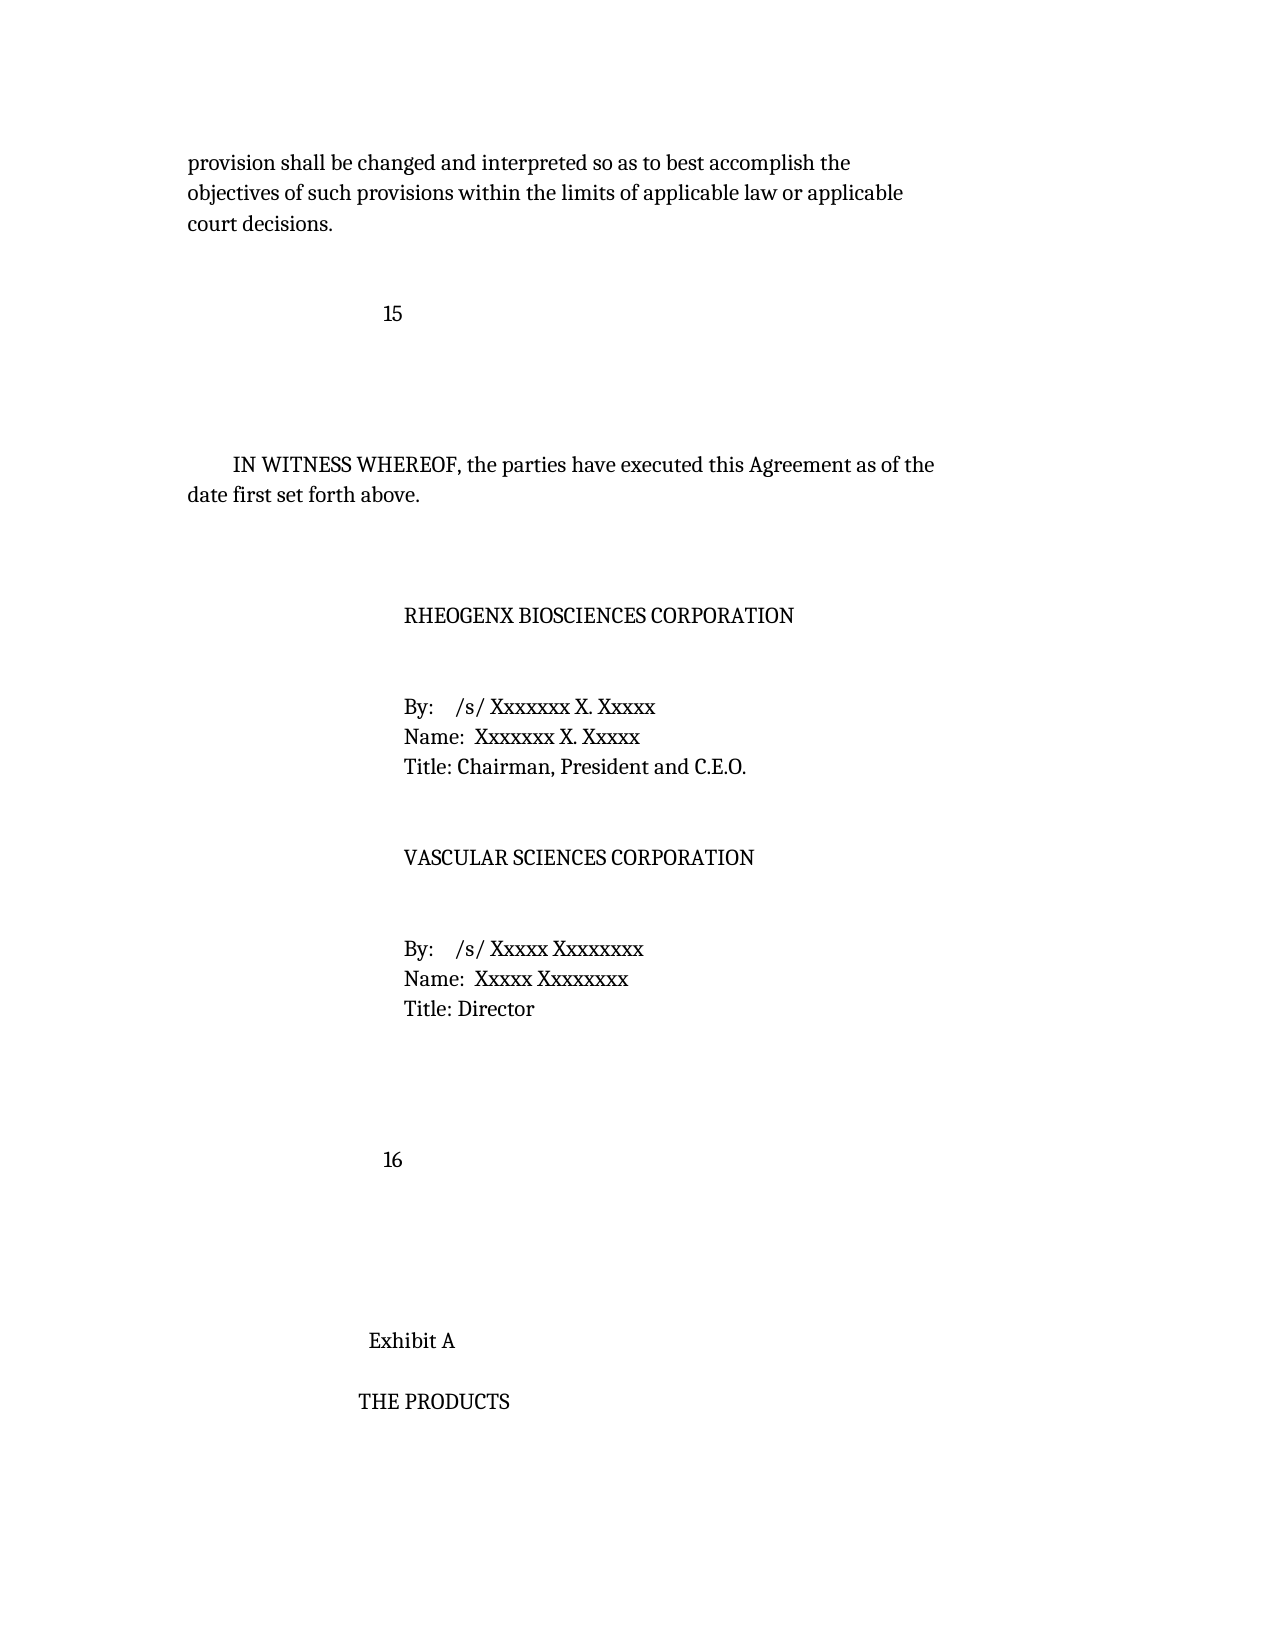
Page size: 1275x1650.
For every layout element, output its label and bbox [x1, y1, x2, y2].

text [187, 150, 1087, 1475]
